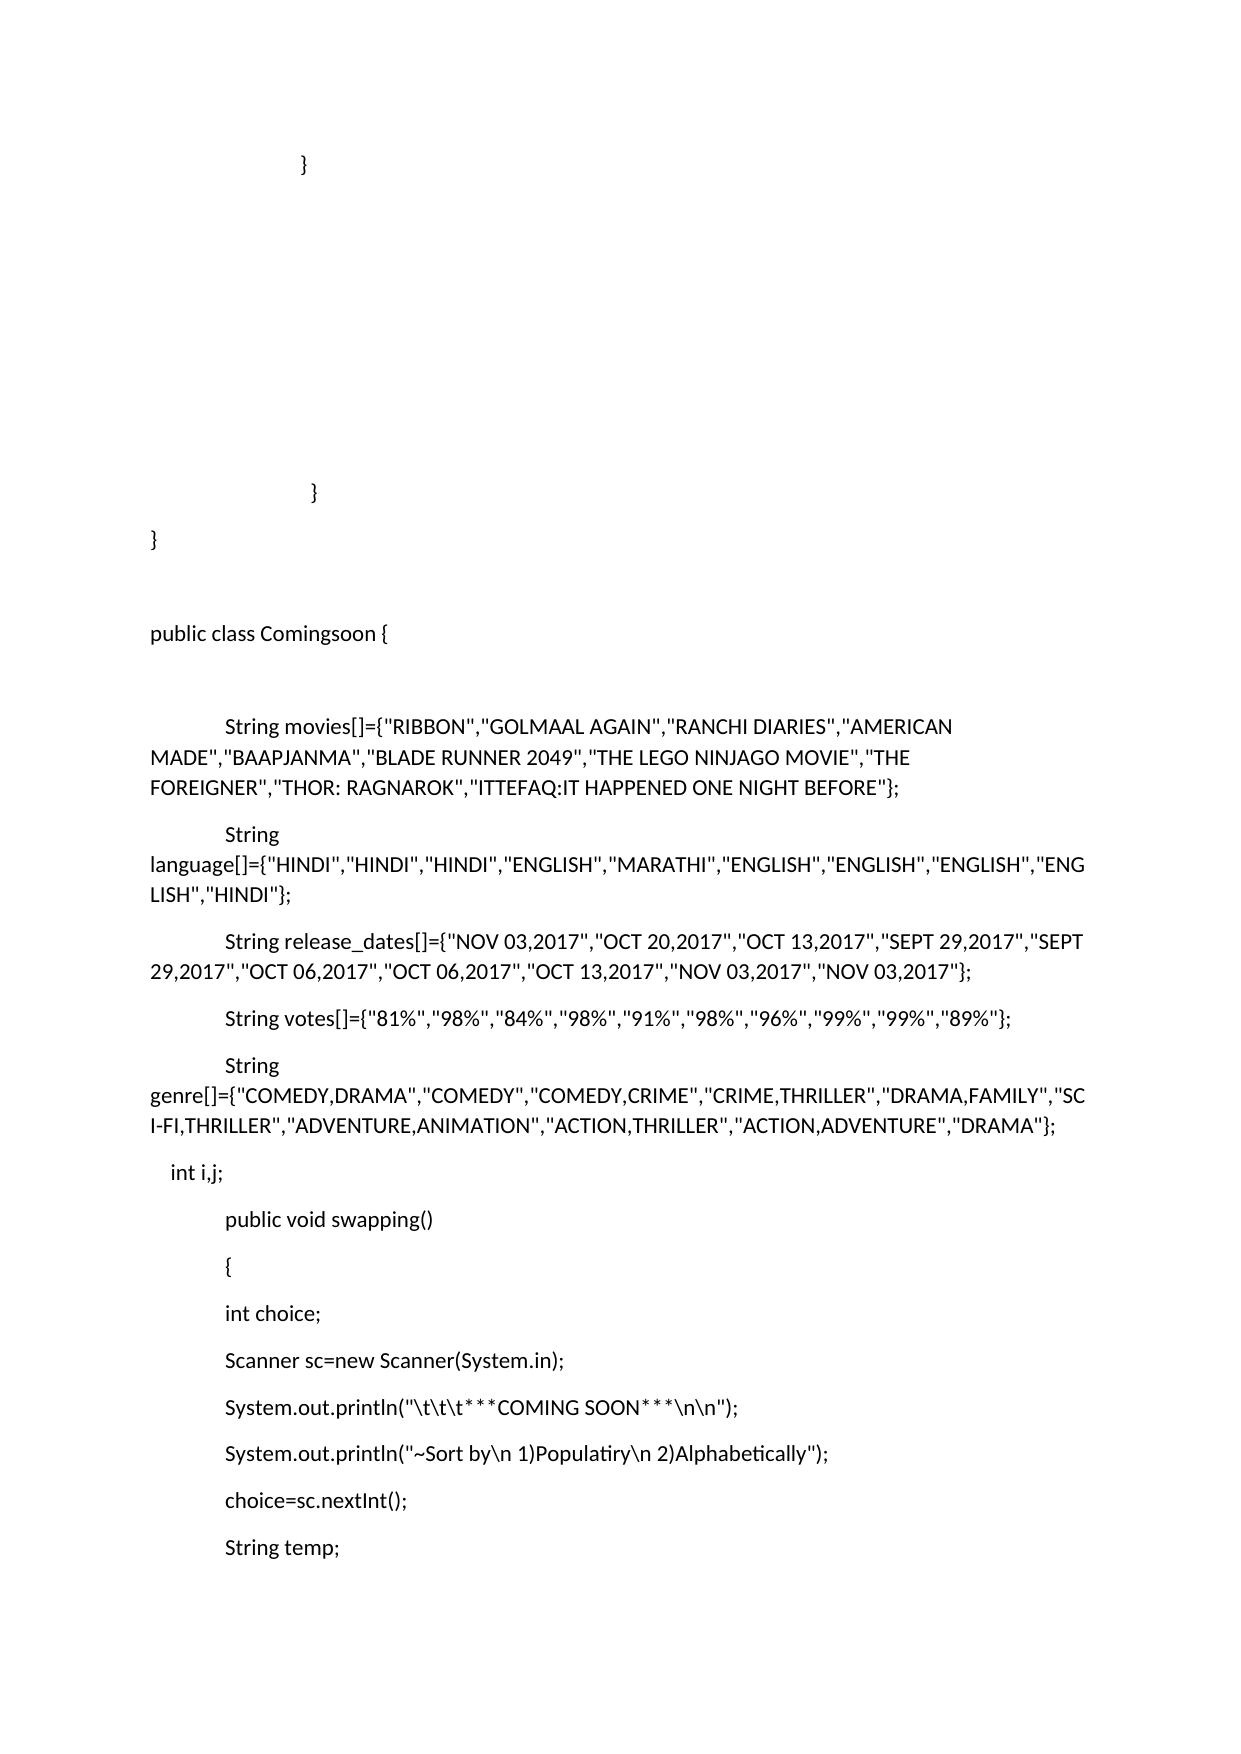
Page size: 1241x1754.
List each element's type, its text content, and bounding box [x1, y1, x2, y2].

text String language[]={"HINDI","HINDI","HINDI","ENGLISH","MARATHI","ENGLISH","ENGLISH","ENGLISH","ENGLISH","HINDI"}; [150, 820, 1090, 908]
text public class Comingsoon { [150, 619, 1090, 647]
text int i,j; [150, 1158, 1090, 1186]
text System.out.println("\t\t\t***COMING SOON***\n\n"); [150, 1393, 1090, 1421]
text String temp; [150, 1533, 1090, 1561]
text String release_dates[]={"NOV 03,2017","OCT 20,2017","OCT 13,2017","SEPT 29,2017","SEPT 29,2017","OCT 06,2017","OCT 06,2017","OCT 13,2017","NOV 03,2017","NOV 03,2017"}; [150, 927, 1090, 985]
text Scanner sc=new Scanner(System.in); [150, 1346, 1090, 1374]
text int choice; [150, 1299, 1090, 1327]
text { [150, 1252, 1090, 1280]
text } [150, 150, 1090, 178]
text String movies[]={"RIBBON","GOLMAAL AGAIN","RANCHI DIARIES","AMERICAN MADE","BAAPJANMA","BLADE RUNNER 2049","THE LEGO NINJAGO MOVIE","THE FOREIGNER","THOR: RAGNAROK","ITTEFAQ:IT HAPPENED ONE NIGHT BEFORE"}; [150, 712, 1090, 801]
text } [150, 525, 1090, 553]
text public void swapping() [150, 1205, 1090, 1233]
text } [150, 478, 1090, 506]
text System.out.println("~Sort by\n 1)Populatiry\n 2)Alphabetically"); [150, 1439, 1090, 1468]
text choice=sc.nextInt(); [150, 1486, 1090, 1514]
text String votes[]={"81%","98%","84%","98%","91%","98%","96%","99%","99%","89%"}; [150, 1004, 1090, 1032]
text String genre[]={"COMEDY,DRAMA","COMEDY","COMEDY,CRIME","CRIME,THRILLER","DRAMA,FAMILY","SCI-FI,THRILLER","ADVENTURE,ANIMATION","ACTION,THRILLER","ACTION,ADVENTURE","DRAMA"}; [150, 1051, 1090, 1139]
